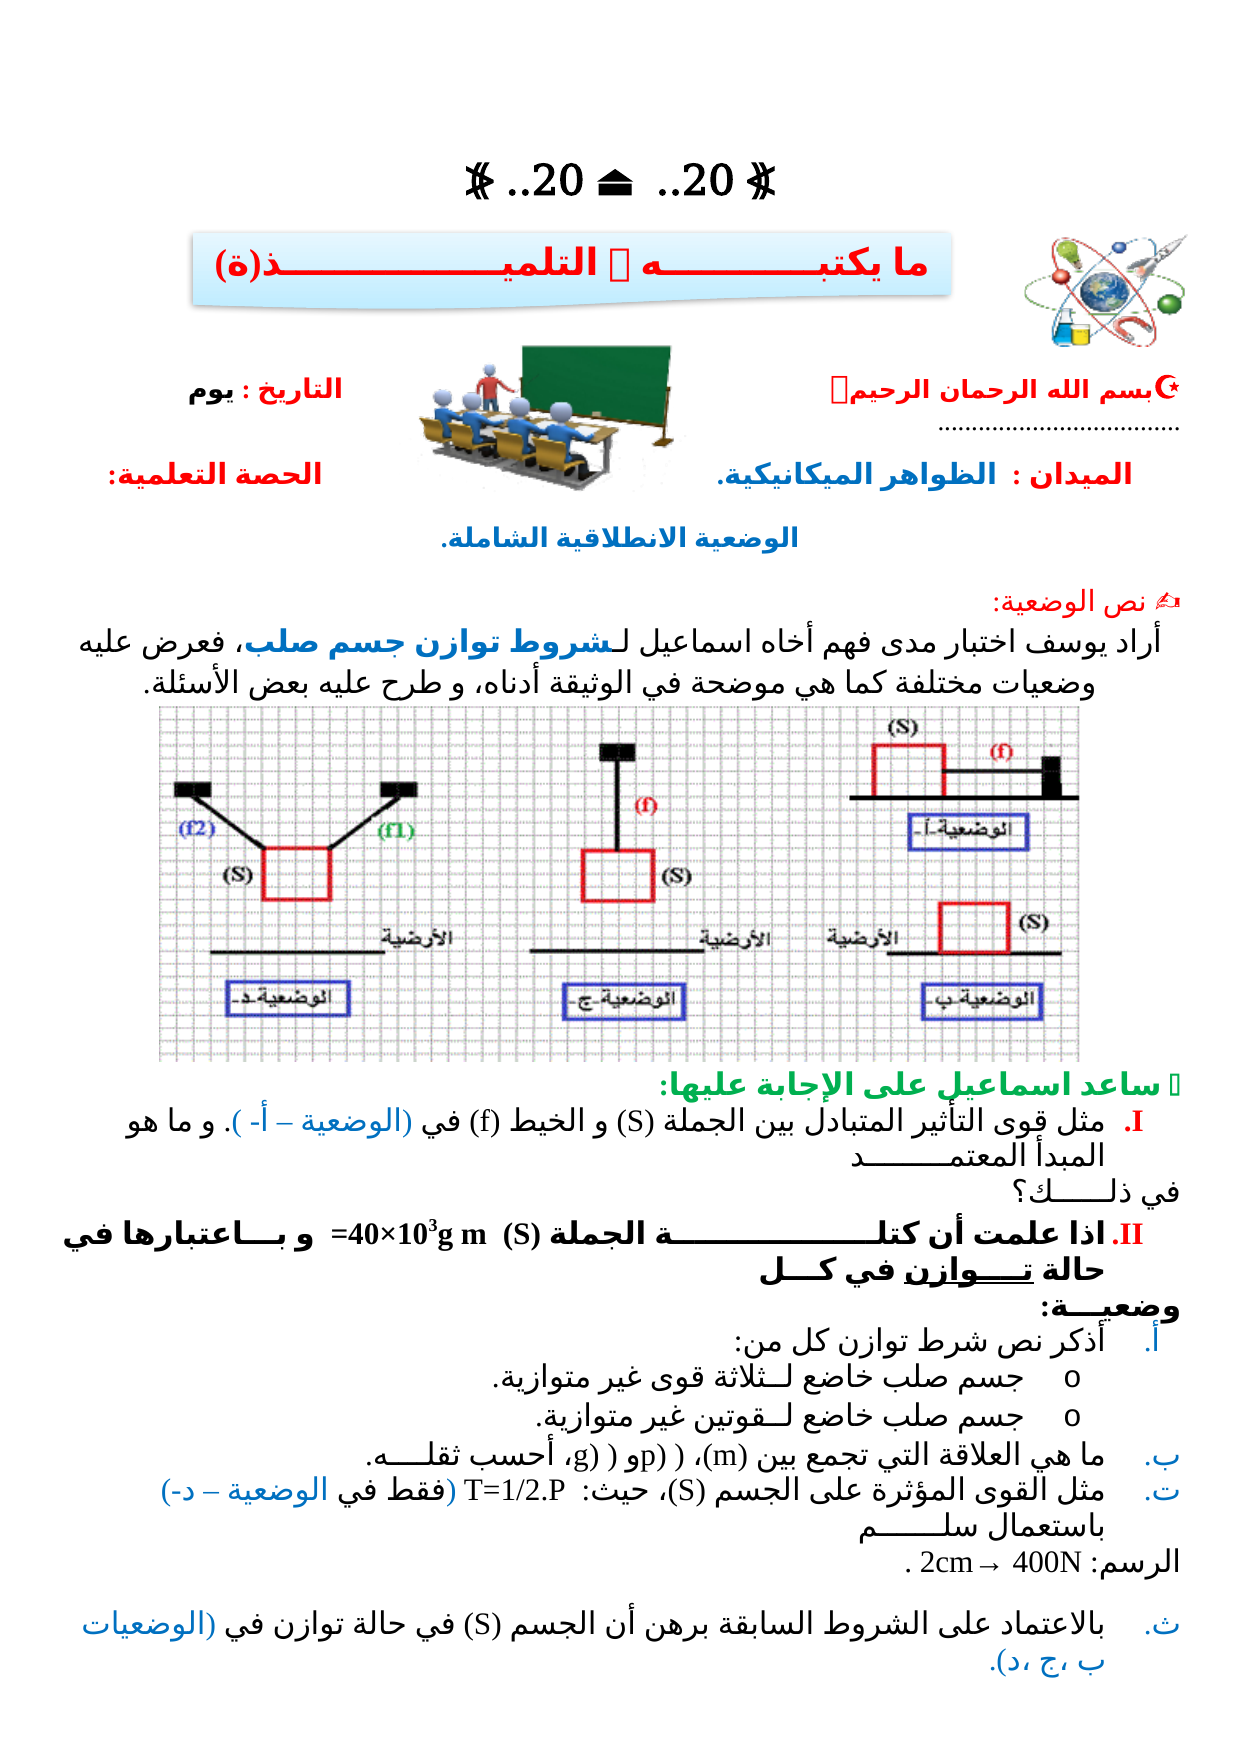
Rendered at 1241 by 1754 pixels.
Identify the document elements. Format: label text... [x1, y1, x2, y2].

list أذكر نص شرط توازن كل من: [59, 1323, 1144, 1359]
text بسم الله الرحمان الرحيم التاريخ : يوم .................................... [59, 369, 385, 436]
picture [159, 705, 1081, 1062]
list جسم صلب خاضع لــقوتين غير متوازية. [59, 1397, 1063, 1436]
picture [1024, 233, 1191, 347]
list بالاعتماد على الشروط السابقة برهن أن الجسم (S) في حالة توازن في (الوضعيات ب ،ج ،د). [59, 1606, 1144, 1677]
picture [399, 327, 694, 500]
text ⦕ 20.. ⏏ 20.. ⦖ [59, 153, 1181, 203]
list مثل قوى التأثير المتبادل بين الجملة (S) و الخيط (f) في (الوضعية – أ- ). و ما هو المبدأ المعتمـــــــــد [59, 1102, 1144, 1174]
text في ذلــــــك؟ [59, 1174, 1181, 1209]
text الرسم: 2cm→ 400N . [59, 1543, 1181, 1579]
text أراد يوسف اختبار مدى فهم أخاه اسماعيل لـشروط توازن جسم صلب، فعرض عليه وضعيات مختلفة كما هي موضحة في الوثيقة أدناه، و طرح عليه بعض الأسئلة. [59, 623, 1181, 700]
list مثل القوى المؤثرة على الجسم (S)، حيث: T=1/2.P (فقط في الوضعية – د-) باستعمال سلـــــــم [59, 1472, 1144, 1543]
list ما هي العلاقة التي تجمع بين (m)، ( (pو ( (g، أحسب ثقلــــه. [59, 1436, 1144, 1472]
text نص الوضعية: [59, 584, 1181, 618]
text بسم الله الرحمان الرحيم التاريخ : يوم .................................... [711, 369, 1181, 436]
list اذا علمت أن كتلـــــــــــــــــــة الجملة (S) 40×103g m= و بـــاعتبارها في حالة تــــوازن في كـــل [59, 1215, 1144, 1287]
text وضعيـــة: [59, 1287, 1181, 1323]
text ساعد اسماعيل على الإجابة عليها: [59, 1066, 1181, 1102]
text الميدان : الظواهر الميكانيكية. الحصة التعلمية: الوضعية الانطلاقية الشاملة. [59, 457, 1181, 553]
list جسم صلب خاضع لــثلاثة قوى غير متوازية. [59, 1359, 1063, 1397]
